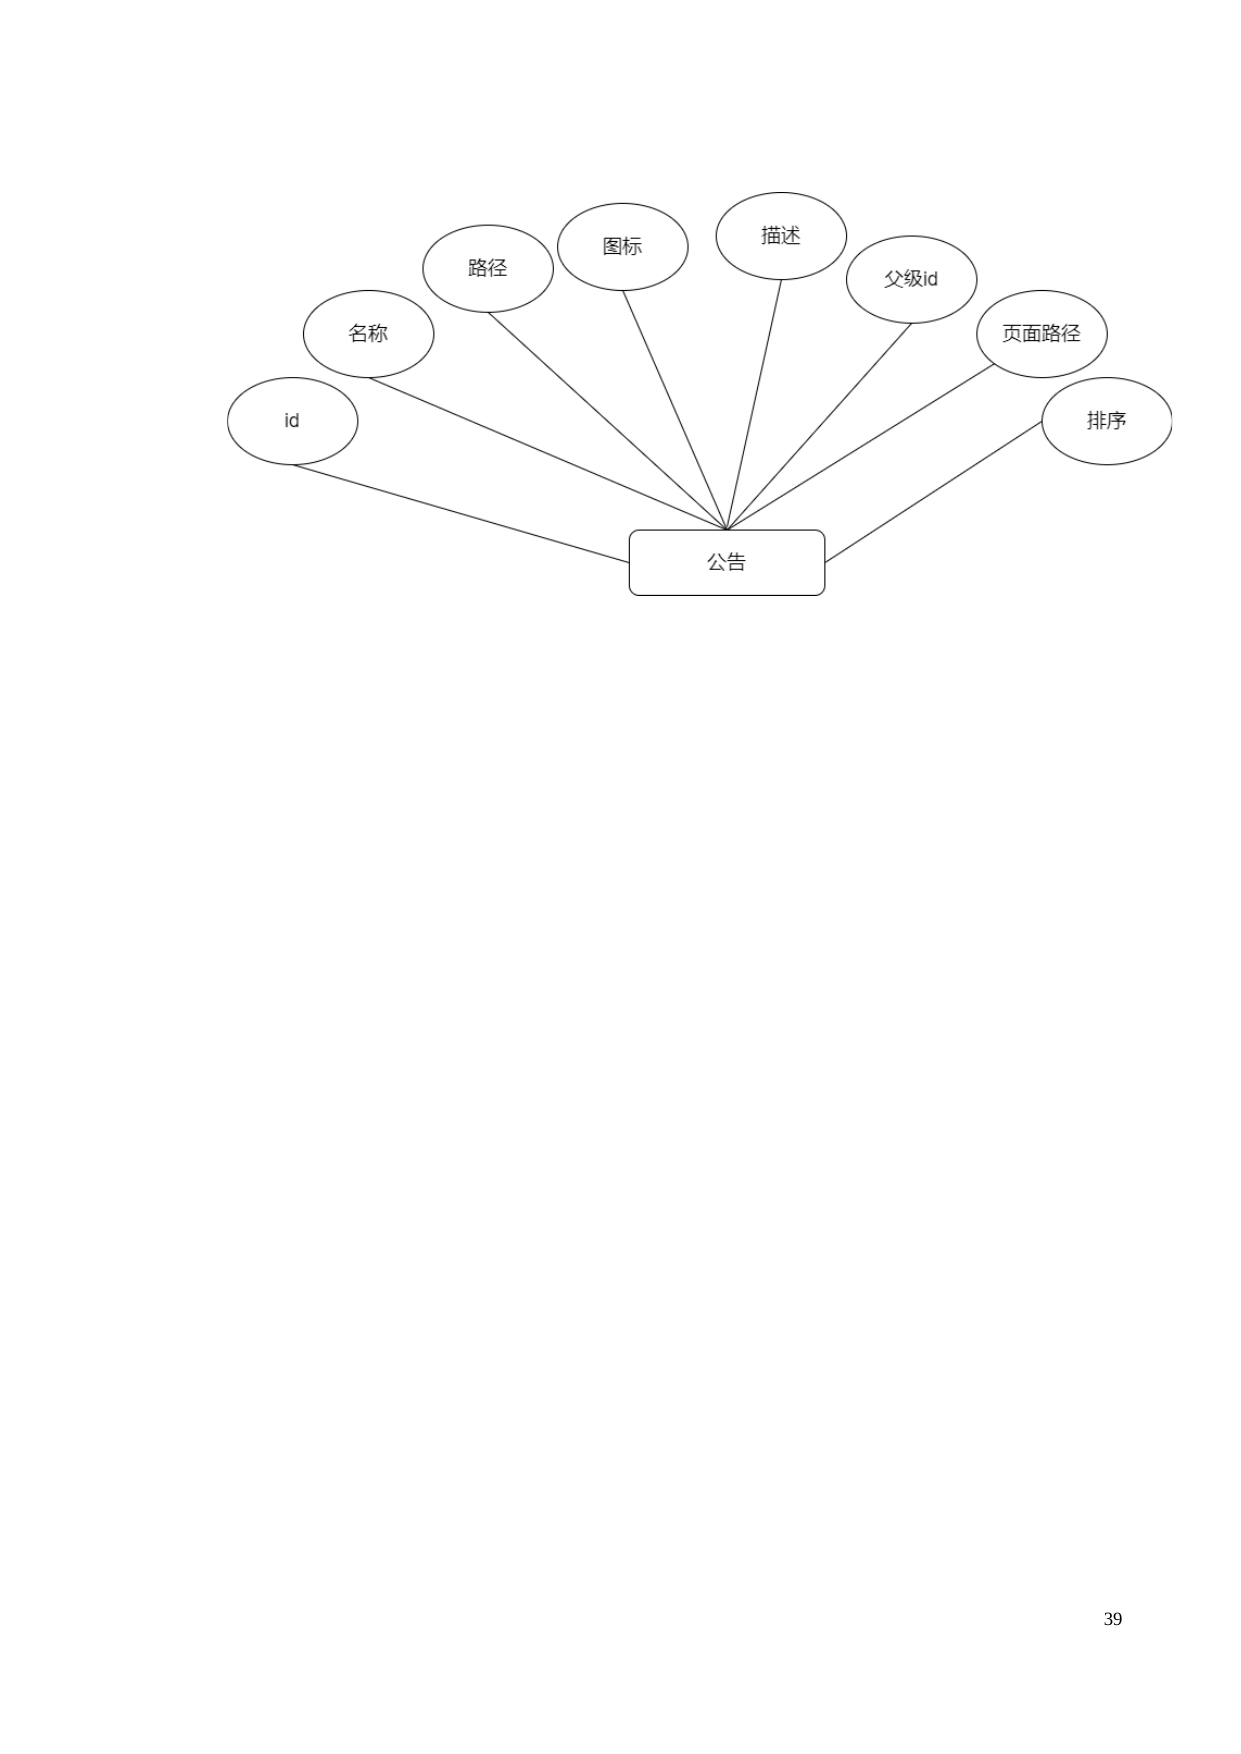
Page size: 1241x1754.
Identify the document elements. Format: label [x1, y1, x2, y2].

picture [227, 192, 1173, 596]
